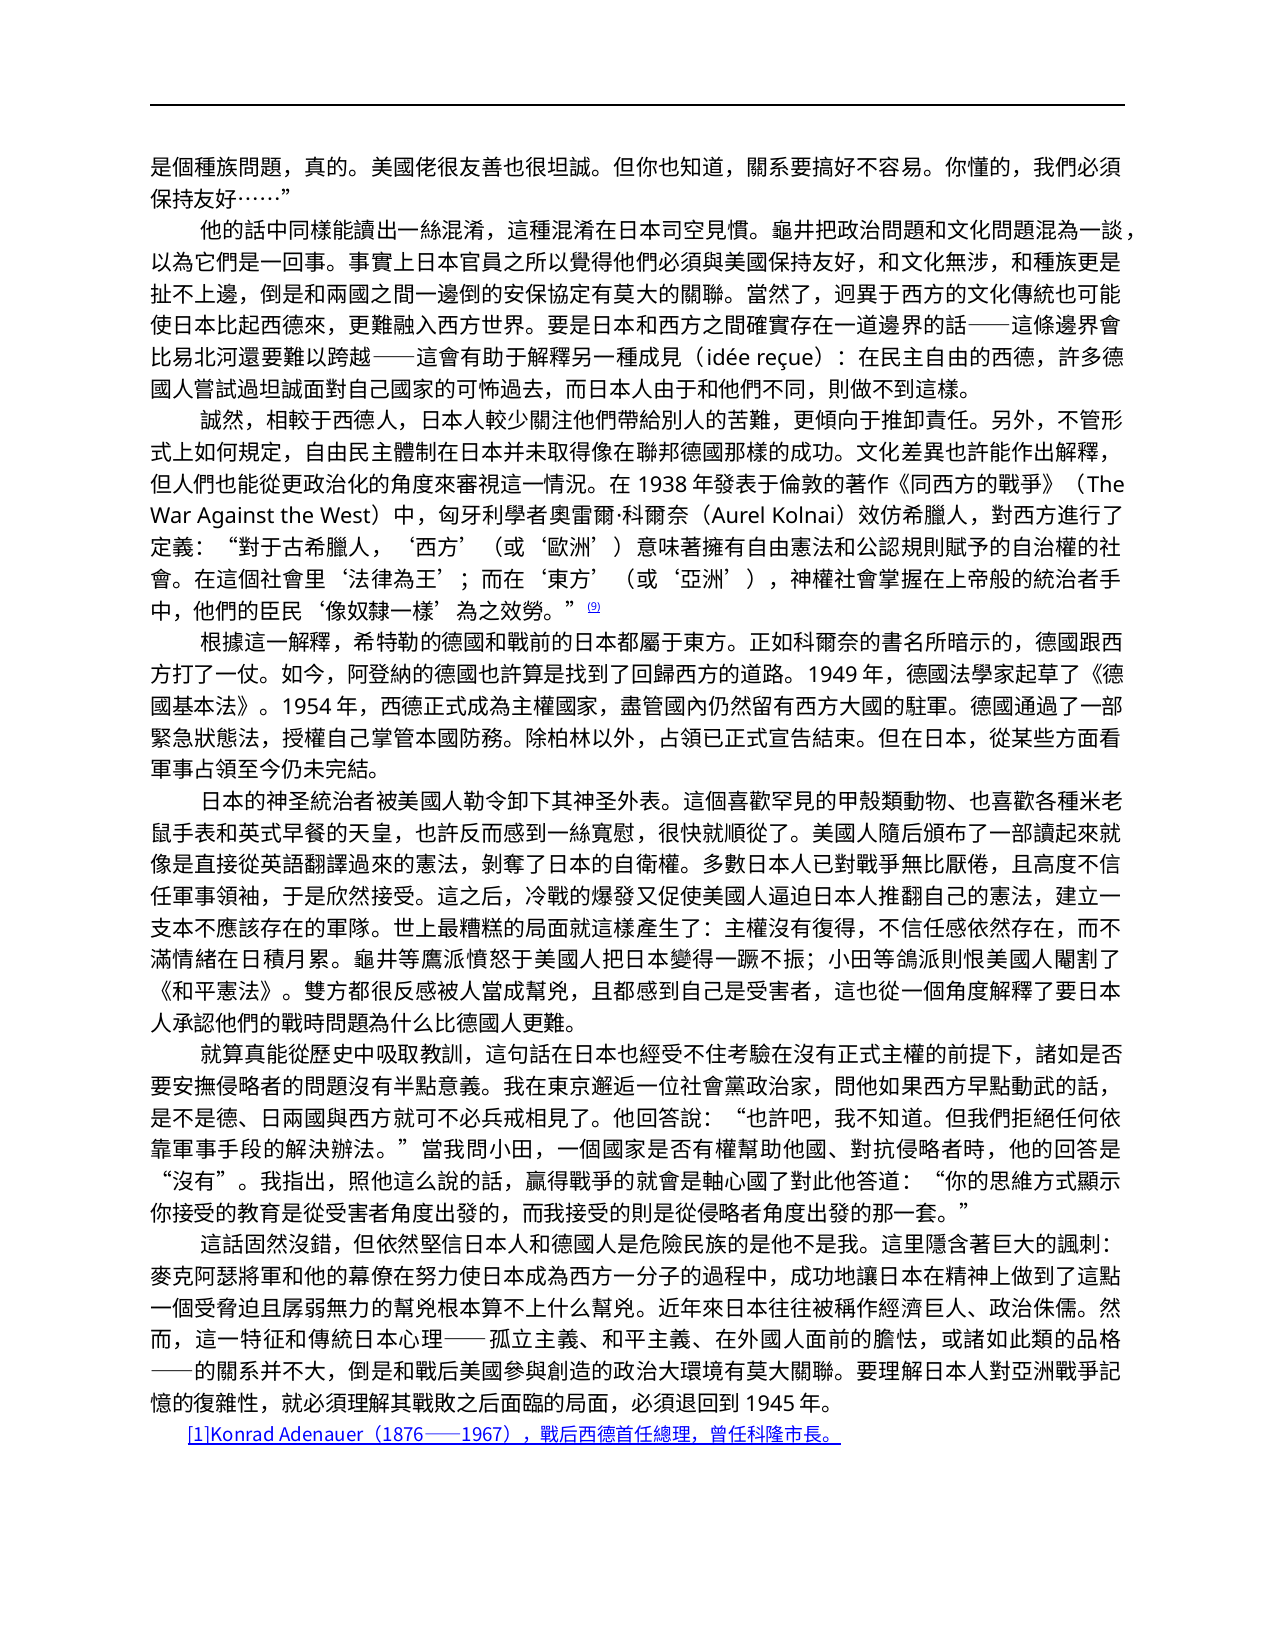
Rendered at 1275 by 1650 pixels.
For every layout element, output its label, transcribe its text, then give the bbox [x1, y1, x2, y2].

text [1]Konrad Adenauer（1876——1967），戰后西德首任總理，曾任科隆市長。 [150, 1417, 1125, 1447]
text 就算真能從歷史中吸取教訓，這句話在日本也經受不住考驗在沒有正式主權的前提下，諸如是否要安撫侵略者的問題沒有半點意義。我在東京邂逅一位社會黨政治家，問他如果西方早點動武的話，是不是德、日兩國與西方就可不必兵戒相見了。他回答說：“也許吧，我不知道。但我們拒絕任何依靠軍事手段的解決辦法。”當我問小田，一個國家是否有權幫助他國、對抗侵略者時，他的回答是“沒有”。我指出，照他這么說的話，贏得戰爭的就會是軸心國了對此他答道：“你的思維方式顯示你接受的教育是從受害者角度出發的，而我接受的則是從侵略者角度出發的那一套。” [150, 1037, 1125, 1227]
text 誠然，相較于西德人，日本人較少關注他們帶給別人的苦難，更傾向于推卸責任。另外，不管形式上如何規定，自由民主體制在日本并未取得像在聯邦德國那樣的成功。文化差異也許能作出解釋，但人們也能從更政治化的角度來審視這一情況。在1938年發表于倫敦的著作《同西方的戰爭》（The War Against the West）中，匈牙利學者奧雷爾·科爾奈（Aurel Kolnai）效仿希臘人，對西方進行了定義：“對于古希臘人，‘西方’（或‘歐洲’）意味著擁有自由憲法和公認規則賦予的自治權的社會。在這個社會里‘法律為王’；而在‘東方’（或‘亞洲’），神權社會掌握在上帝般的統治者手中，他們的臣民‘像奴隸一樣’為之效勞。”(9) [150, 403, 1125, 625]
text 這話固然沒錯，但依然堅信日本人和德國人是危險民族的是他不是我。這里隱含著巨大的諷刺：麥克阿瑟將軍和他的幕僚在努力使日本成為西方一分子的過程中，成功地讓日本在精神上做到了這點。一個受脅迫且孱弱無力的幫兇根本算不上什么幫兇。近年來日本往往被稱作經濟巨人、政治侏儒。然而，這一特征和傳統日本心理——孤立主義、和平主義、在外國人面前的膽怯，或諸如此類的品格——的關系并不大，倒是和戰后美國參與創造的政治大環境有莫大關聯。要理解日本人對亞洲戰爭記憶的復雜性，就必須理解其戰敗之后面臨的局面，必須退回到1945年。 [150, 1227, 1125, 1417]
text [150, 150, 1125, 213]
text 他的話中同樣能讀出一絲混淆，這種混淆在日本司空見慣。龜井把政治問題和文化問題混為一談，以為它們是一回事。事實上日本官員之所以覺得他們必須與美國保持友好，和文化無涉，和種族更是扯不上邊，倒是和兩國之間一邊倒的安保協定有莫大的關聯。當然了，迥異于西方的文化傳統也可能使日本比起西德來，更難融入西方世界。要是日本和西方之間確實存在一道邊界的話——這條邊界會比易北河還要難以跨越——這會有助于解釋另一種成見（idée reçue）：在民主自由的西德，許多德國人嘗試過坦誠面對自己國家的可怖過去，而日本人由于和他們不同，則做不到這樣。 [150, 213, 1125, 403]
text 日本的神圣統治者被美國人勒令卸下其神圣外表。這個喜歡罕見的甲殼類動物、也喜歡各種米老鼠手表和英式早餐的天皇，也許反而感到一絲寬慰，很快就順從了。美國人隨后頒布了一部讀起來就像是直接從英語翻譯過來的憲法，剝奪了日本的自衛權。多數日本人已對戰爭無比厭倦，且高度不信任軍事領袖，于是欣然接受。這之后，冷戰的爆發又促使美國人逼迫日本人推翻自己的憲法，建立一支本不應該存在的軍隊。世上最糟糕的局面就這樣產生了：主權沒有復得，不信任感依然存在，而不滿情緒在日積月累。龜井等鷹派憤怒于美國人把日本變得一蹶不振；小田等鴿派則恨美國人閹割了《和平憲法》。雙方都很反感被人當成幫兇，且都感到自己是受害者，這也從一個角度解釋了要日本人承認他們的戰時問題為什么比德國人更難。 [150, 784, 1125, 1037]
text 根據這一解釋，希特勒的德國和戰前的日本都屬于東方。正如科爾奈的書名所暗示的，德國跟西方打了一仗。如今，阿登納的德國也許算是找到了回歸西方的道路。1949年，德國法學家起草了《德國基本法》。1954年，西德正式成為主權國家，盡管國內仍然留有西方大國的駐軍。德國通過了一部緊急狀態法，授權自己掌管本國防務。除柏林以外，占領已正式宣告結束。但在日本，從某些方面看，軍事占領至今仍未完結。 [150, 625, 1125, 784]
